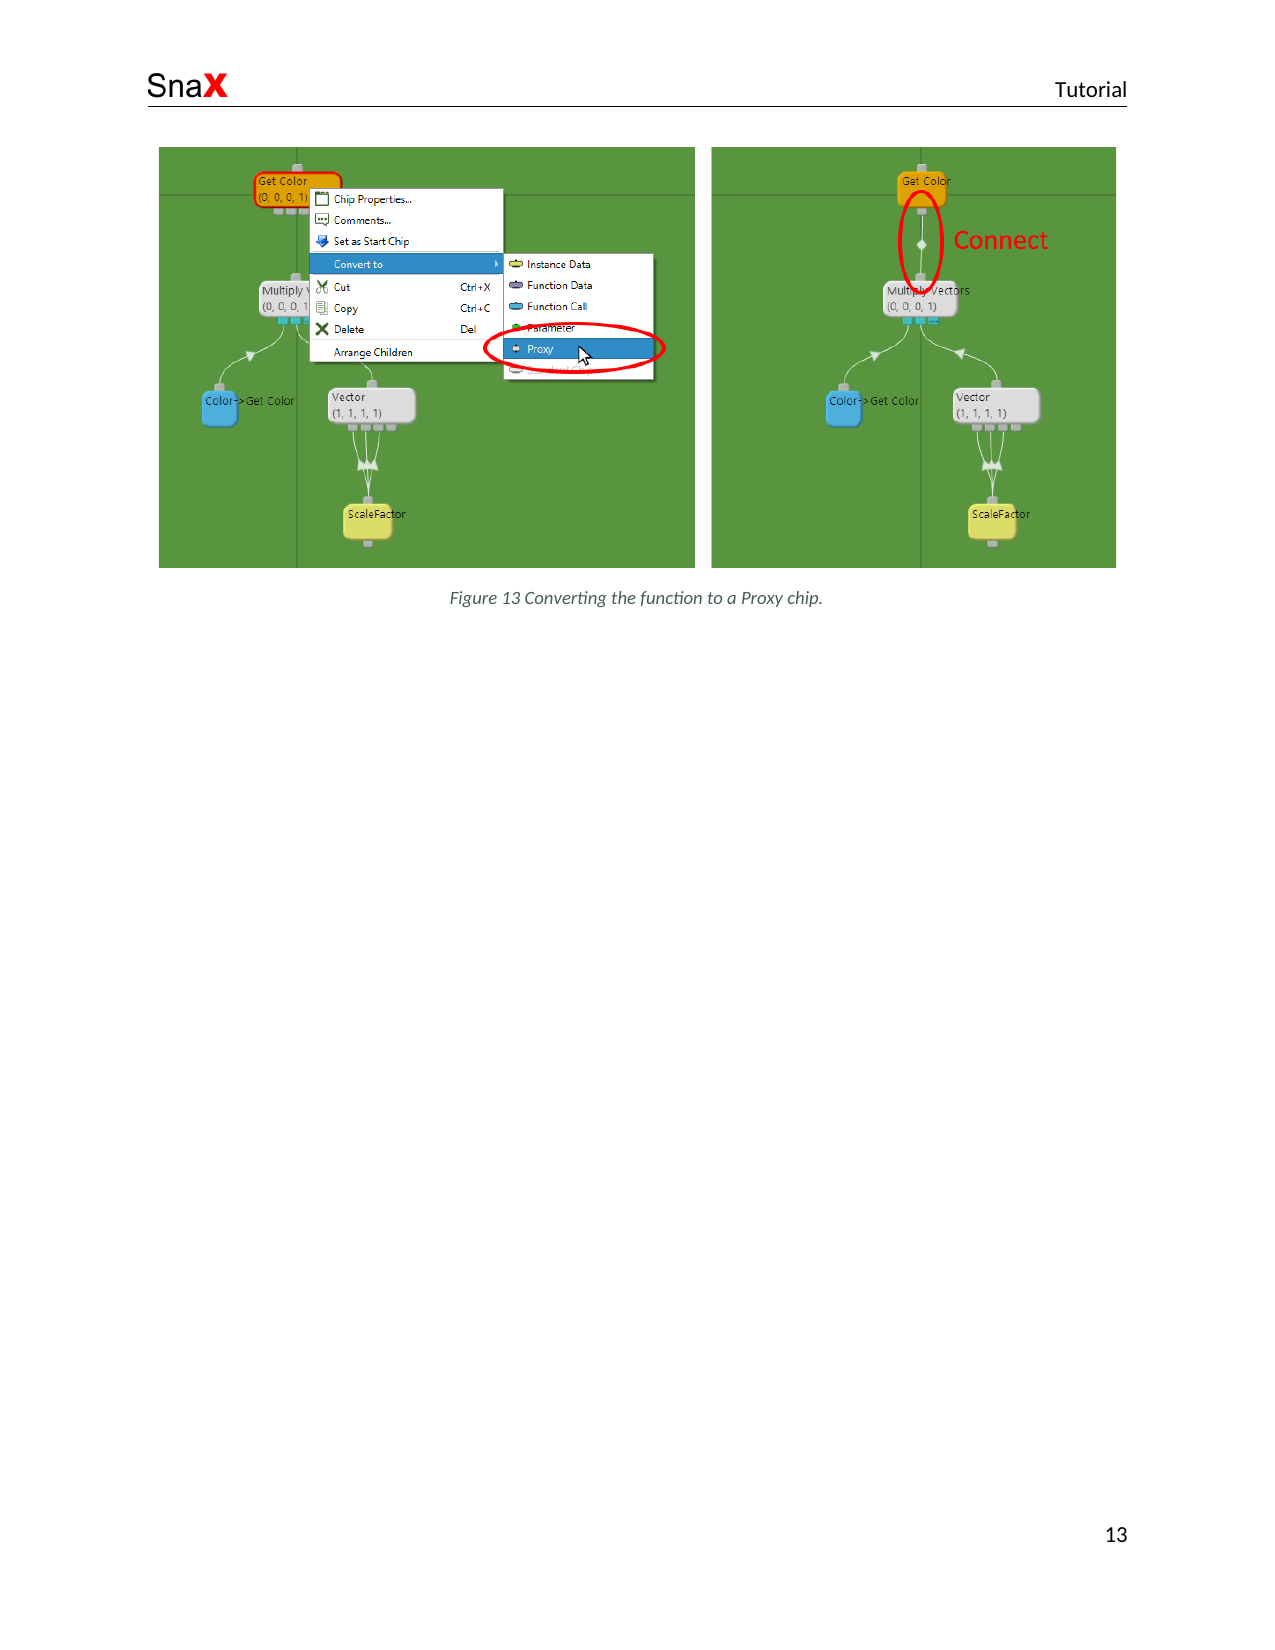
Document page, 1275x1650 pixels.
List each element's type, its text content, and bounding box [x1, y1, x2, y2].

picture [158, 147, 1117, 568]
text Figure 13 Converting the function to a Proxy chip. [148, 587, 1127, 609]
picture [147, 73, 244, 98]
